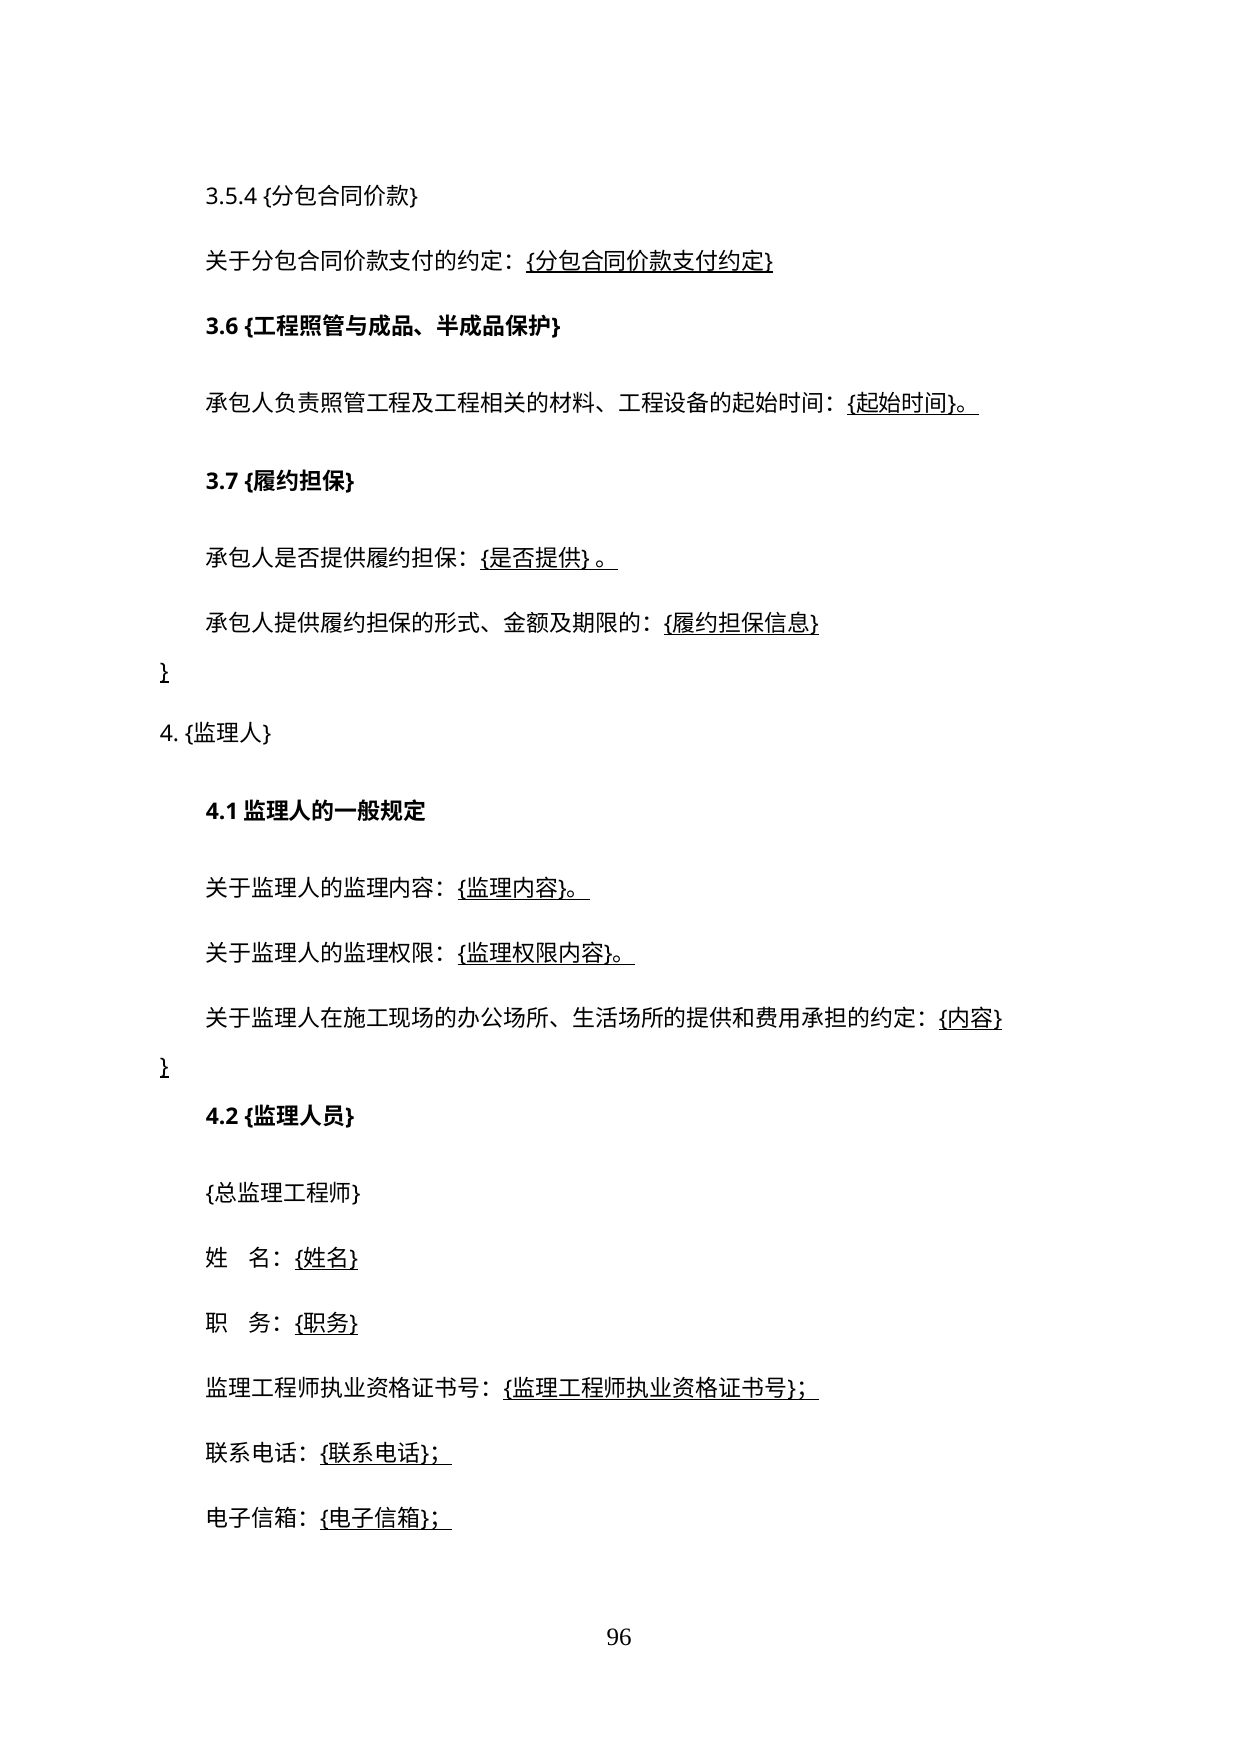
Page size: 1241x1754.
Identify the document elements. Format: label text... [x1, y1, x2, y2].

text 职 务：{职务} [159, 1289, 1078, 1354]
text 监理工程师执业资格证书号：{监理工程师执业资格证书号}； [159, 1354, 1078, 1419]
text 关于监理人的监理权限：{监理权限内容}。 [159, 919, 1078, 984]
text } [159, 1049, 1078, 1082]
text 承包人提供履约担保的形式、金额及期限的：{履约担保信息} [159, 589, 1078, 654]
text 3.7 {履约担保} [159, 447, 1078, 512]
text 承包人是否提供履约担保：{是否提供} 。 [159, 524, 1078, 589]
text 关于监理人在施工现场的办公场所、生活场所的提供和费用承担的约定：{内容} [159, 984, 1078, 1049]
text 电子信箱：{电子信箱}； [159, 1484, 1078, 1549]
text 4.1监理人的一般规定 [159, 777, 1078, 842]
text 3.5.4 {分包合同价款} [159, 162, 1078, 227]
text {总监理工程师} [159, 1159, 1078, 1224]
subtitle 4. {监理人} [159, 699, 1078, 764]
text } [159, 654, 1078, 687]
text 4.2 {监理人员} [159, 1082, 1078, 1147]
text 姓 名：{姓名} [159, 1224, 1078, 1289]
text 3.6 {工程照管与成品、半成品保护} [159, 292, 1078, 357]
text 联系电话：{联系电话}； [159, 1419, 1078, 1484]
text 关于分包合同价款支付的约定：{分包合同价款支付约定} [159, 227, 1078, 292]
text 承包人负责照管工程及工程相关的材料、工程设备的起始时间：{起始时间}。 [159, 369, 1078, 434]
text 关于监理人的监理内容：{监理内容}。 [159, 854, 1078, 919]
